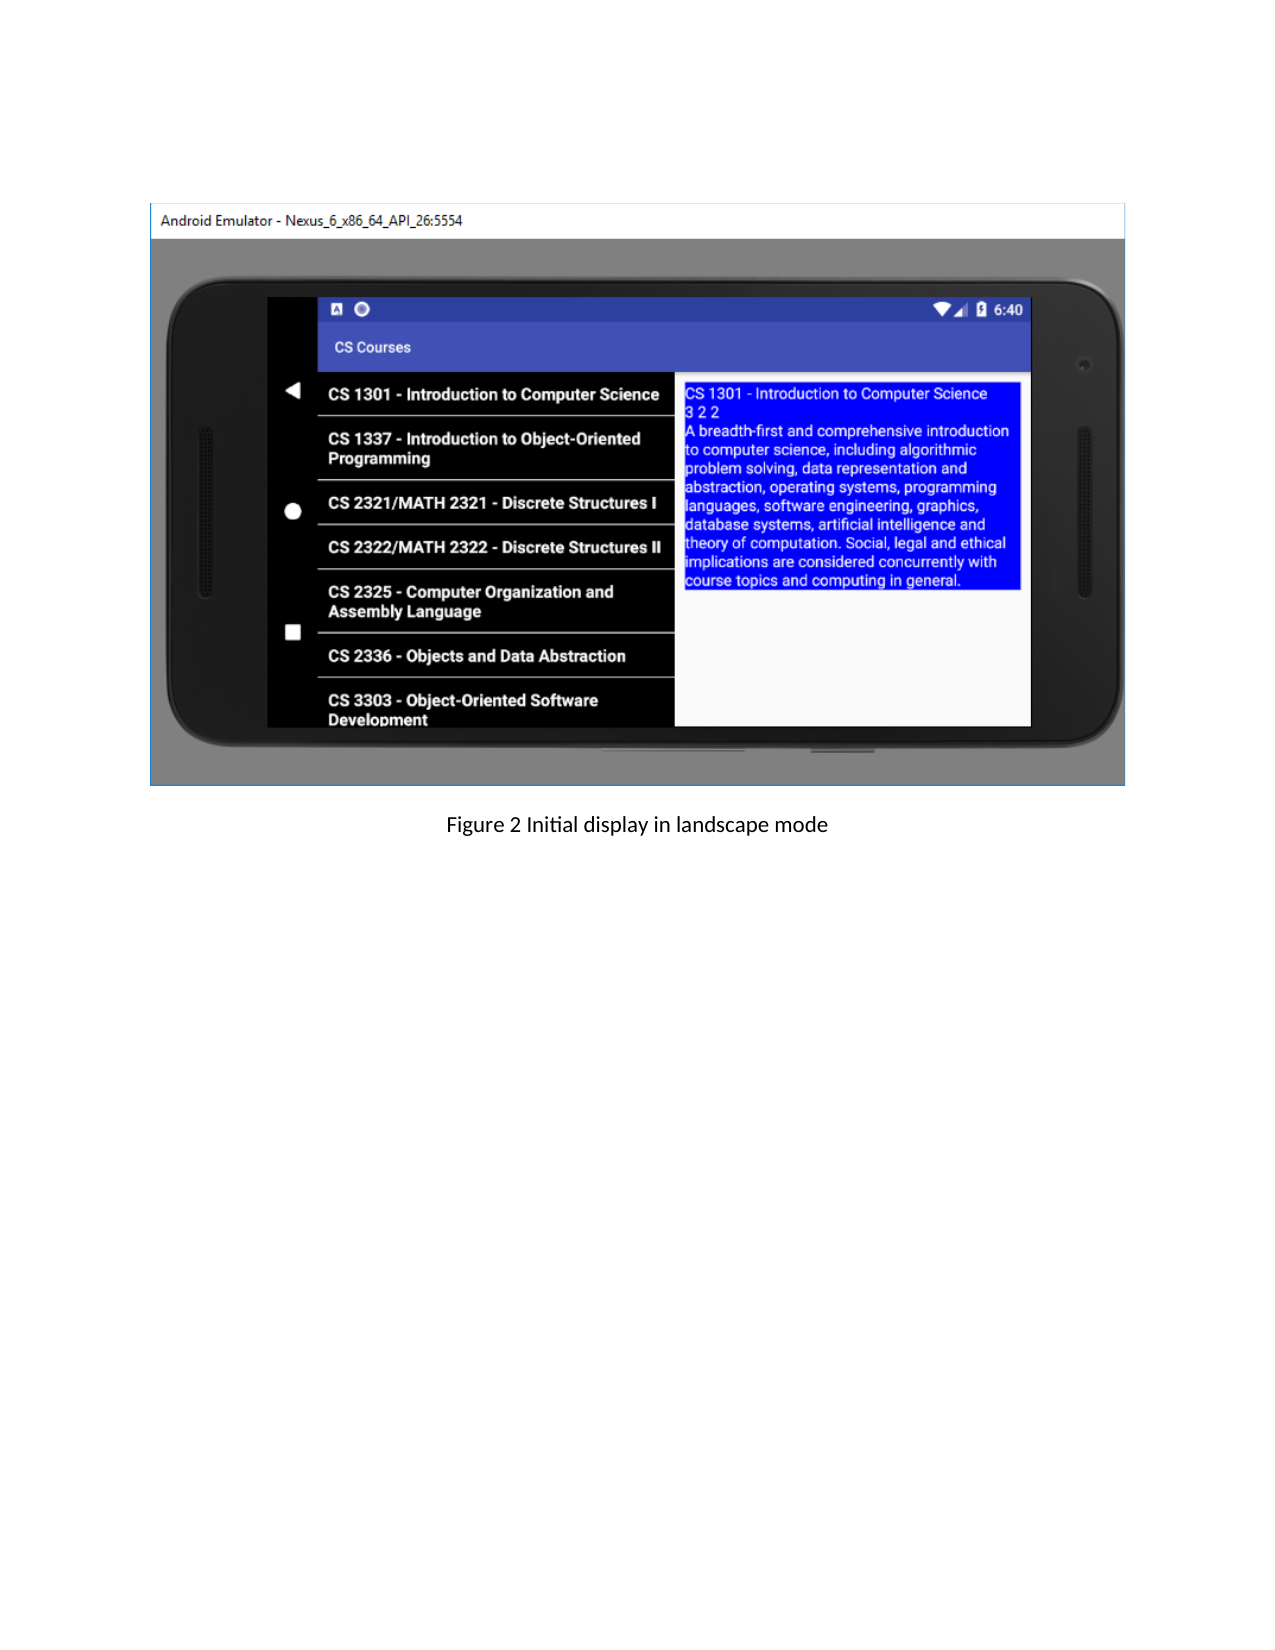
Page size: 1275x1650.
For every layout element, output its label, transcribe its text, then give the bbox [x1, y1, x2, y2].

picture [150, 203, 1125, 786]
text Figure 2 Initial display in landscape mode [150, 810, 1125, 838]
